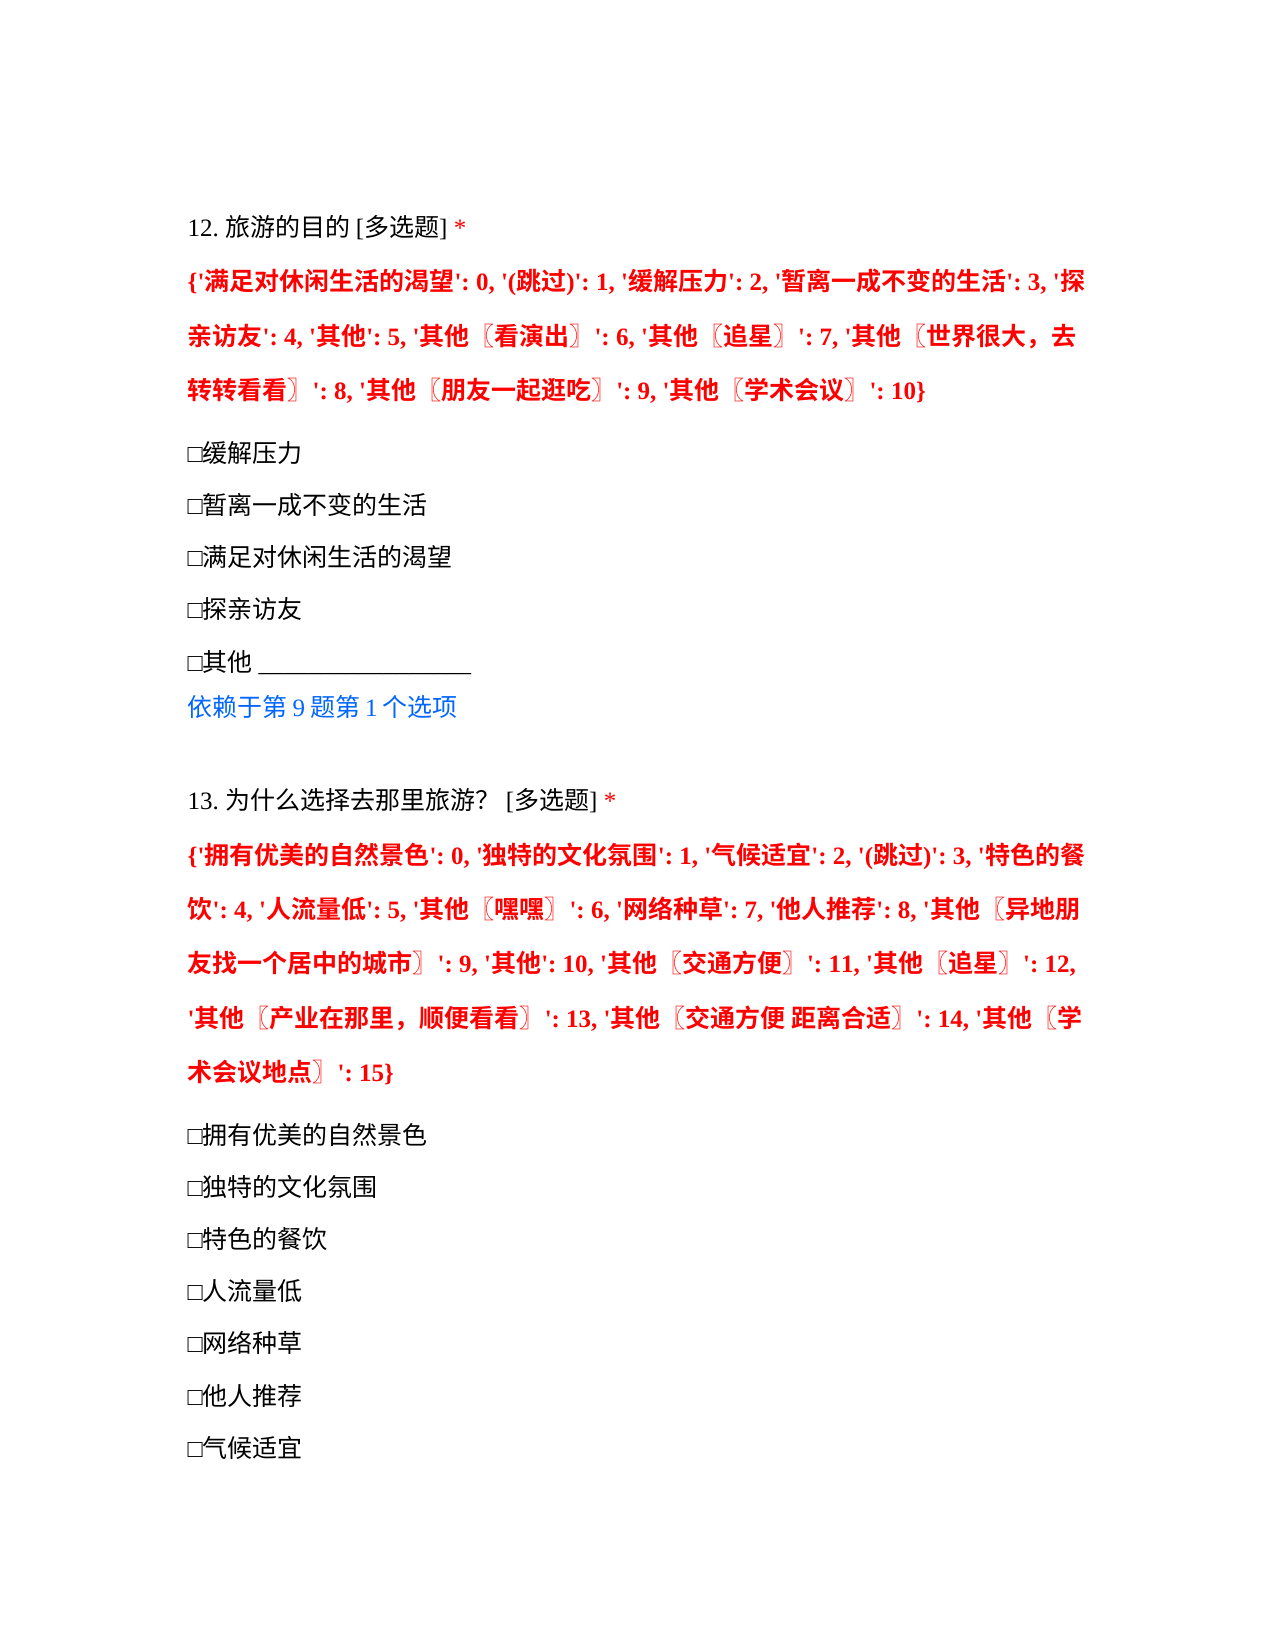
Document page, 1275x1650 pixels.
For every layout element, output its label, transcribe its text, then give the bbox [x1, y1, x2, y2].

table_cell □其他 _________________ [177, 635, 1075, 685]
text {'满足对休闲生活的渴望': 0, '(跳过)': 1, '缓解压力': 2, '暂离一成不变的生活': 3, '探亲访友': 4, '其他': 5, '其他〖看演出〗': 6, '其他〖追星〗': 7, '其他〖世界很大，去转转看看〗': 8, '其他〖朋友一起逛吃〗': 9, '其他〖学术会议〗': 10} [187, 262, 1087, 407]
table_cell □网络种草 [177, 1317, 1075, 1367]
table_cell □满足对休闲生活的渴望 [177, 531, 1075, 581]
table_cell □他人推荐 [177, 1369, 1075, 1419]
text 依赖于第9题第1个选项 [187, 687, 1087, 723]
table_header □缓解压力 [177, 427, 1075, 477]
table_cell □气候适宜 [177, 1421, 1075, 1472]
text 12. 旅游的目的 [多选题] * [187, 207, 1087, 244]
text 13. 为什么选择去那里旅游？ [多选题] * [187, 781, 1087, 817]
table_cell □特色的餐饮 [177, 1213, 1075, 1263]
table_cell □探亲访友 [177, 583, 1075, 633]
table_cell □独特的文化氛围 [177, 1161, 1075, 1211]
table_cell □暂离一成不变的生活 [177, 479, 1075, 529]
table_header □拥有优美的自然景色 [177, 1109, 1075, 1159]
table_cell □人流量低 [177, 1265, 1075, 1315]
text {'拥有优美的自然景色': 0, '独特的文化氛围': 1, '气候适宜': 2, '(跳过)': 3, '特色的餐饮': 4, '人流量低': 5, '其他〖嘿嘿〗': 6, '网络种草': 7, '他人推荐': 8, '其他〖异地朋友找一个居中的城市〗': 9, '其他': 10, '其他〖交通方便〗': 11, '其他〖追星〗': 12, '其他〖产业在那里，顺便看看〗': 13, '其他〖交通方便 距离合适〗': 14, '其他〖学术会议地点〗': 15} [187, 835, 1087, 1089]
